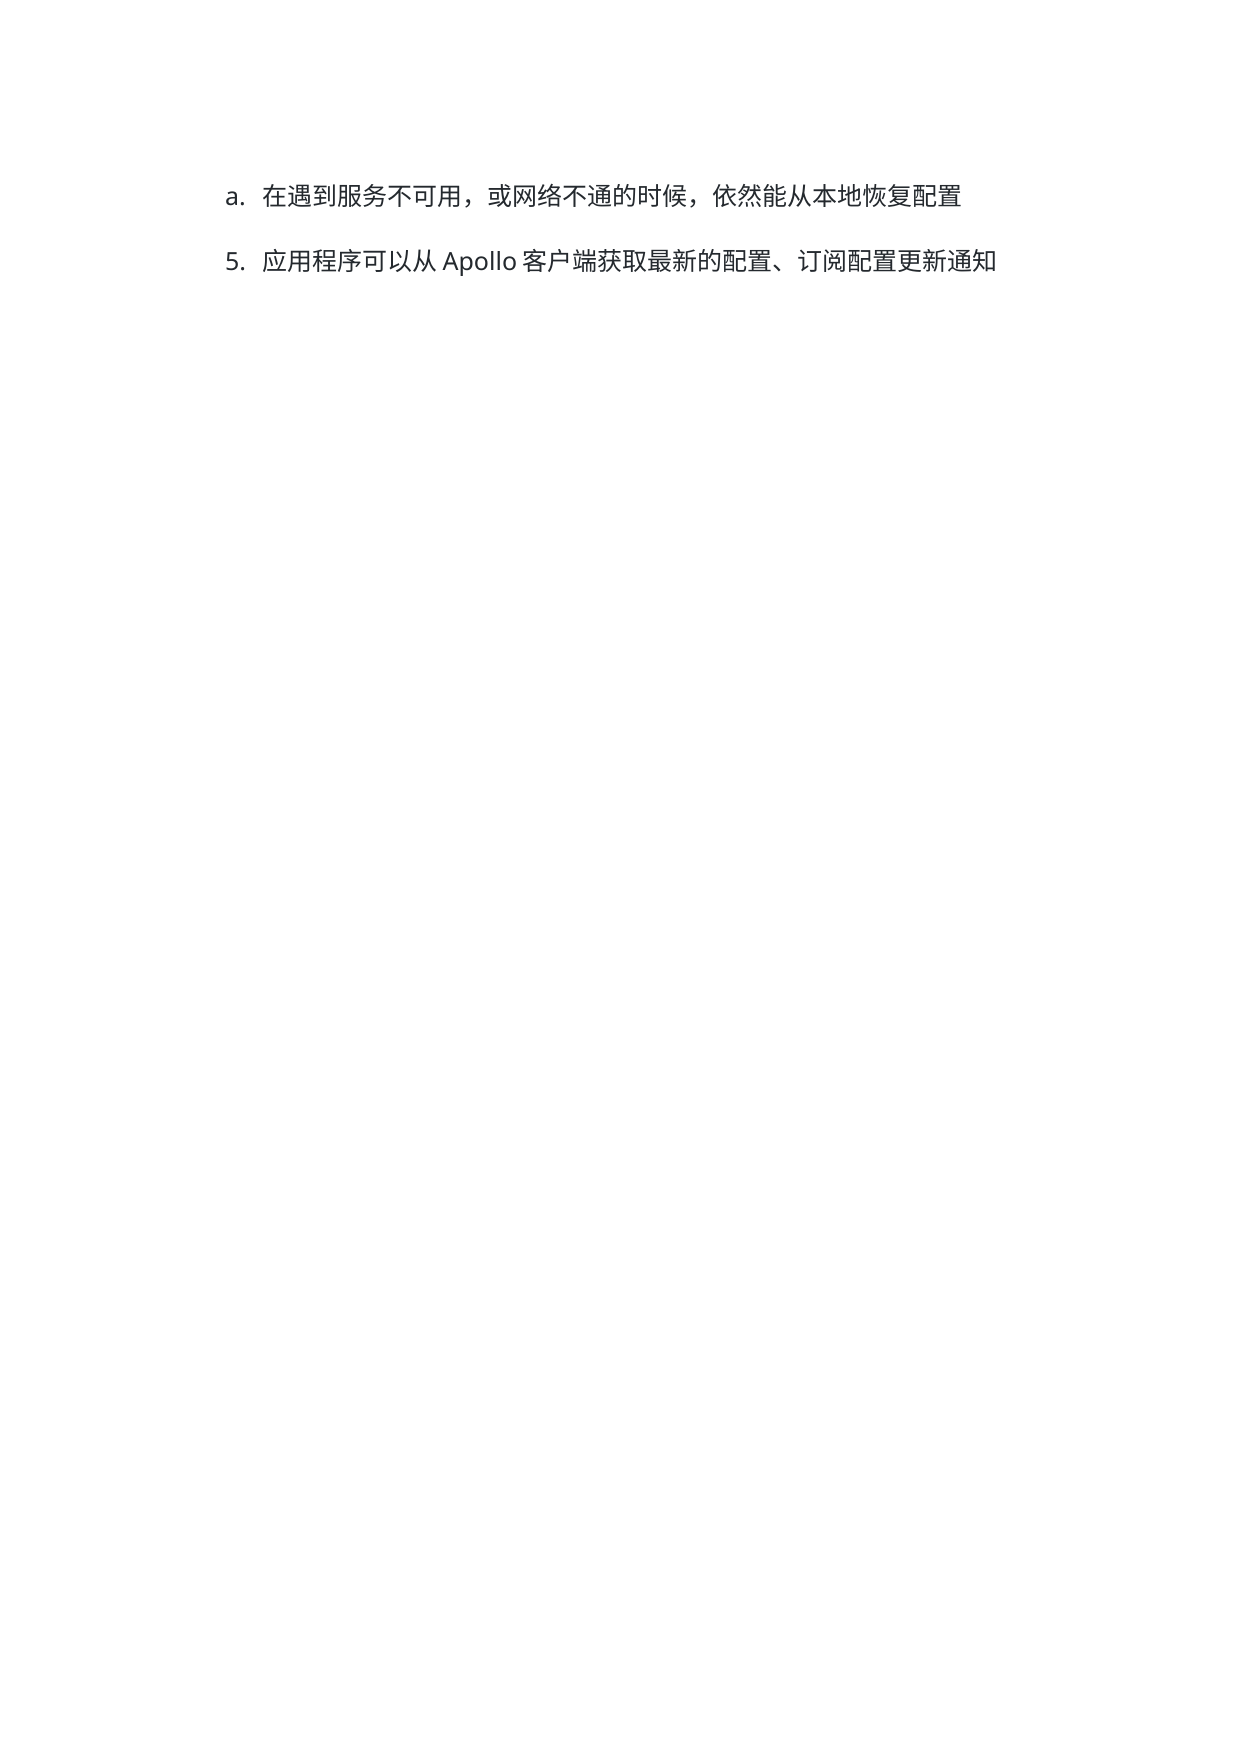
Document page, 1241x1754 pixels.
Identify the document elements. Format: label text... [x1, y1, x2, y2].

list 应用程序可以从Apollo客户端获取最新的配置、订阅配置更新通知 [225, 227, 1053, 292]
list 在遇到服务不可用，或网络不通的时候，依然能从本地恢复配置 [225, 162, 1053, 227]
